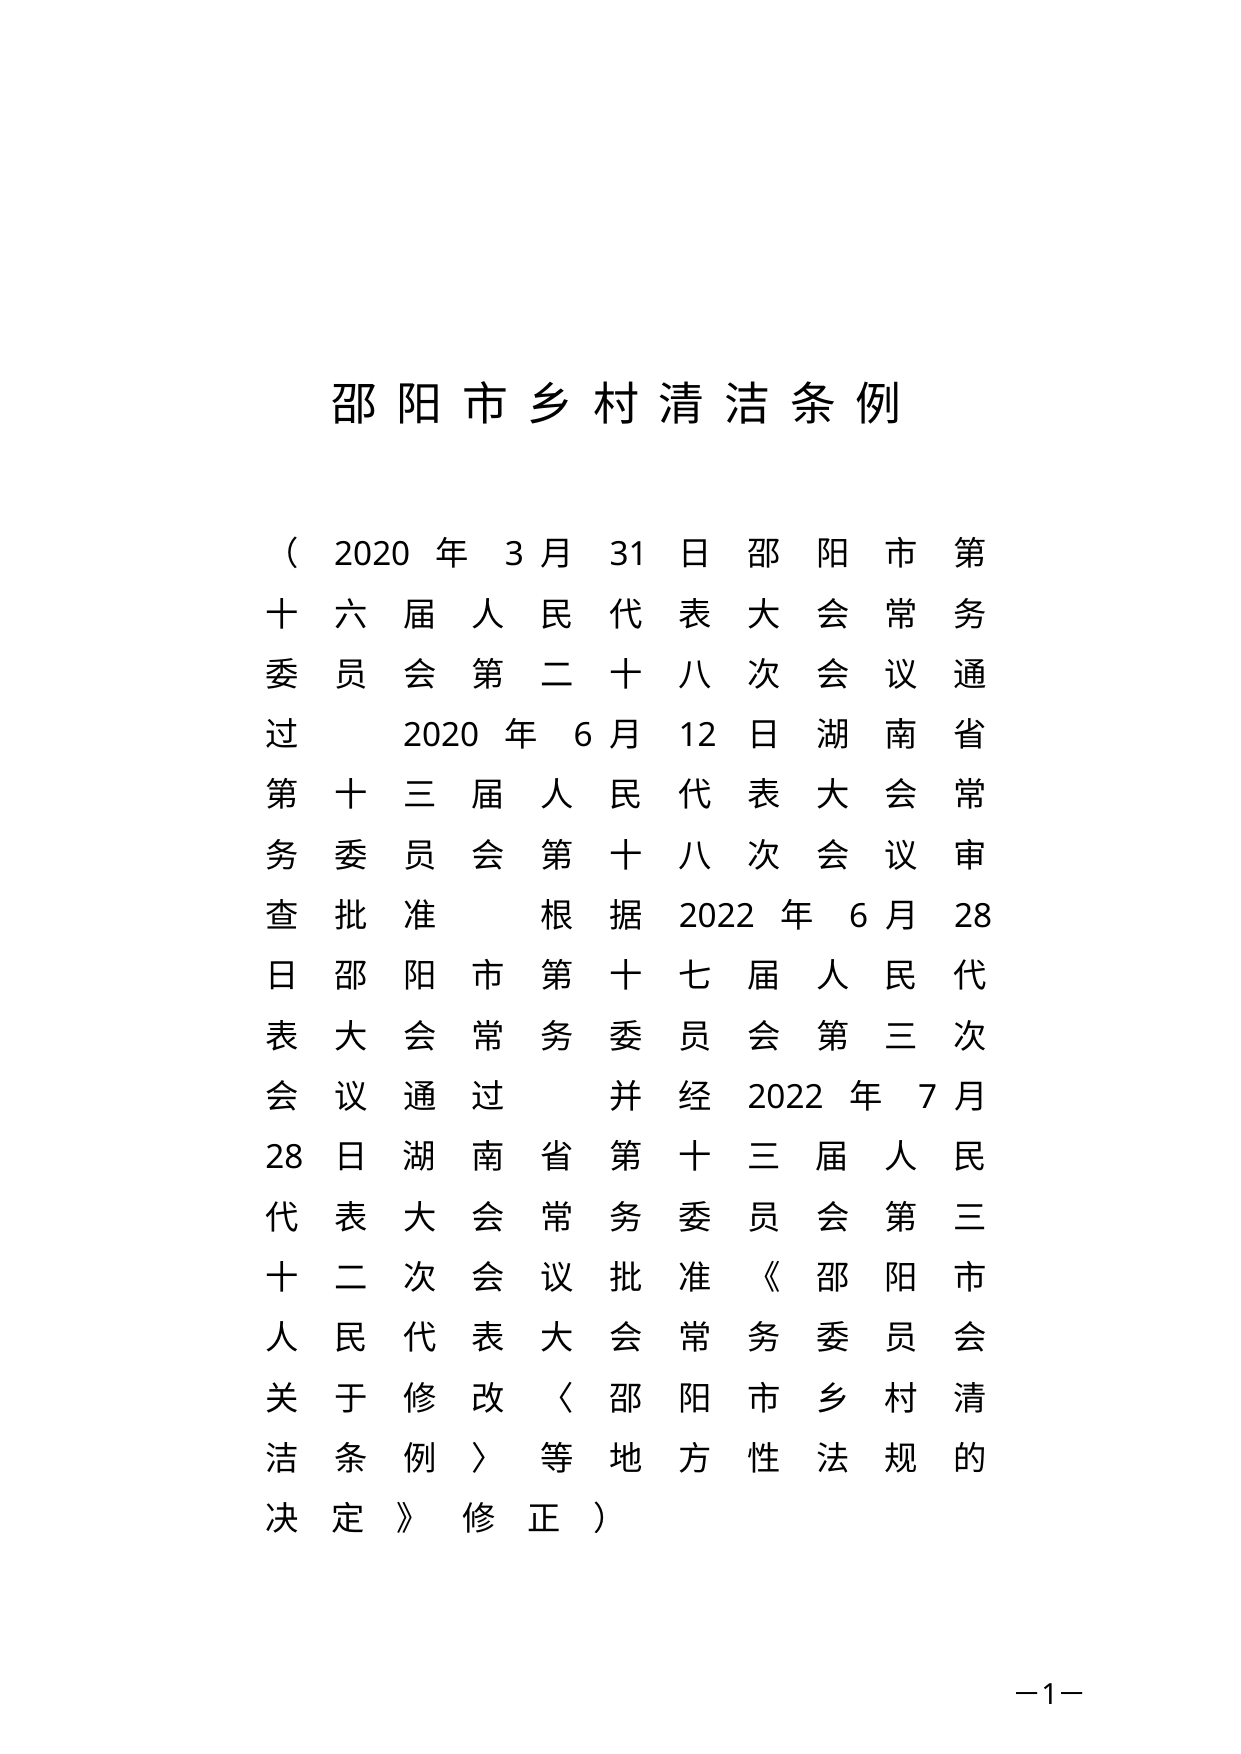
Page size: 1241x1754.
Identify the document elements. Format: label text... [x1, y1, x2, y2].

text 邵阳市乡村清洁条例 [167, 340, 1085, 461]
text （2020年3月31日邵阳市第十六届人民代表大会常务委员会第二十八次会议通过 2020年6月12日湖南省第十三届人民代表大会常务委员会第十八次会议审查批准 根据2022年6月28日邵阳市第十七届人民代表大会常务委员会第三次会议通过 并经2022年7月28日湖南省第十三届人民代表大会常务委员会第三十二次会议批准《邵阳市人民代表大会常务委员会关于修改〈邵阳市乡村清洁条例〉等地方性法规的决定》修正） [232, 521, 1019, 1546]
